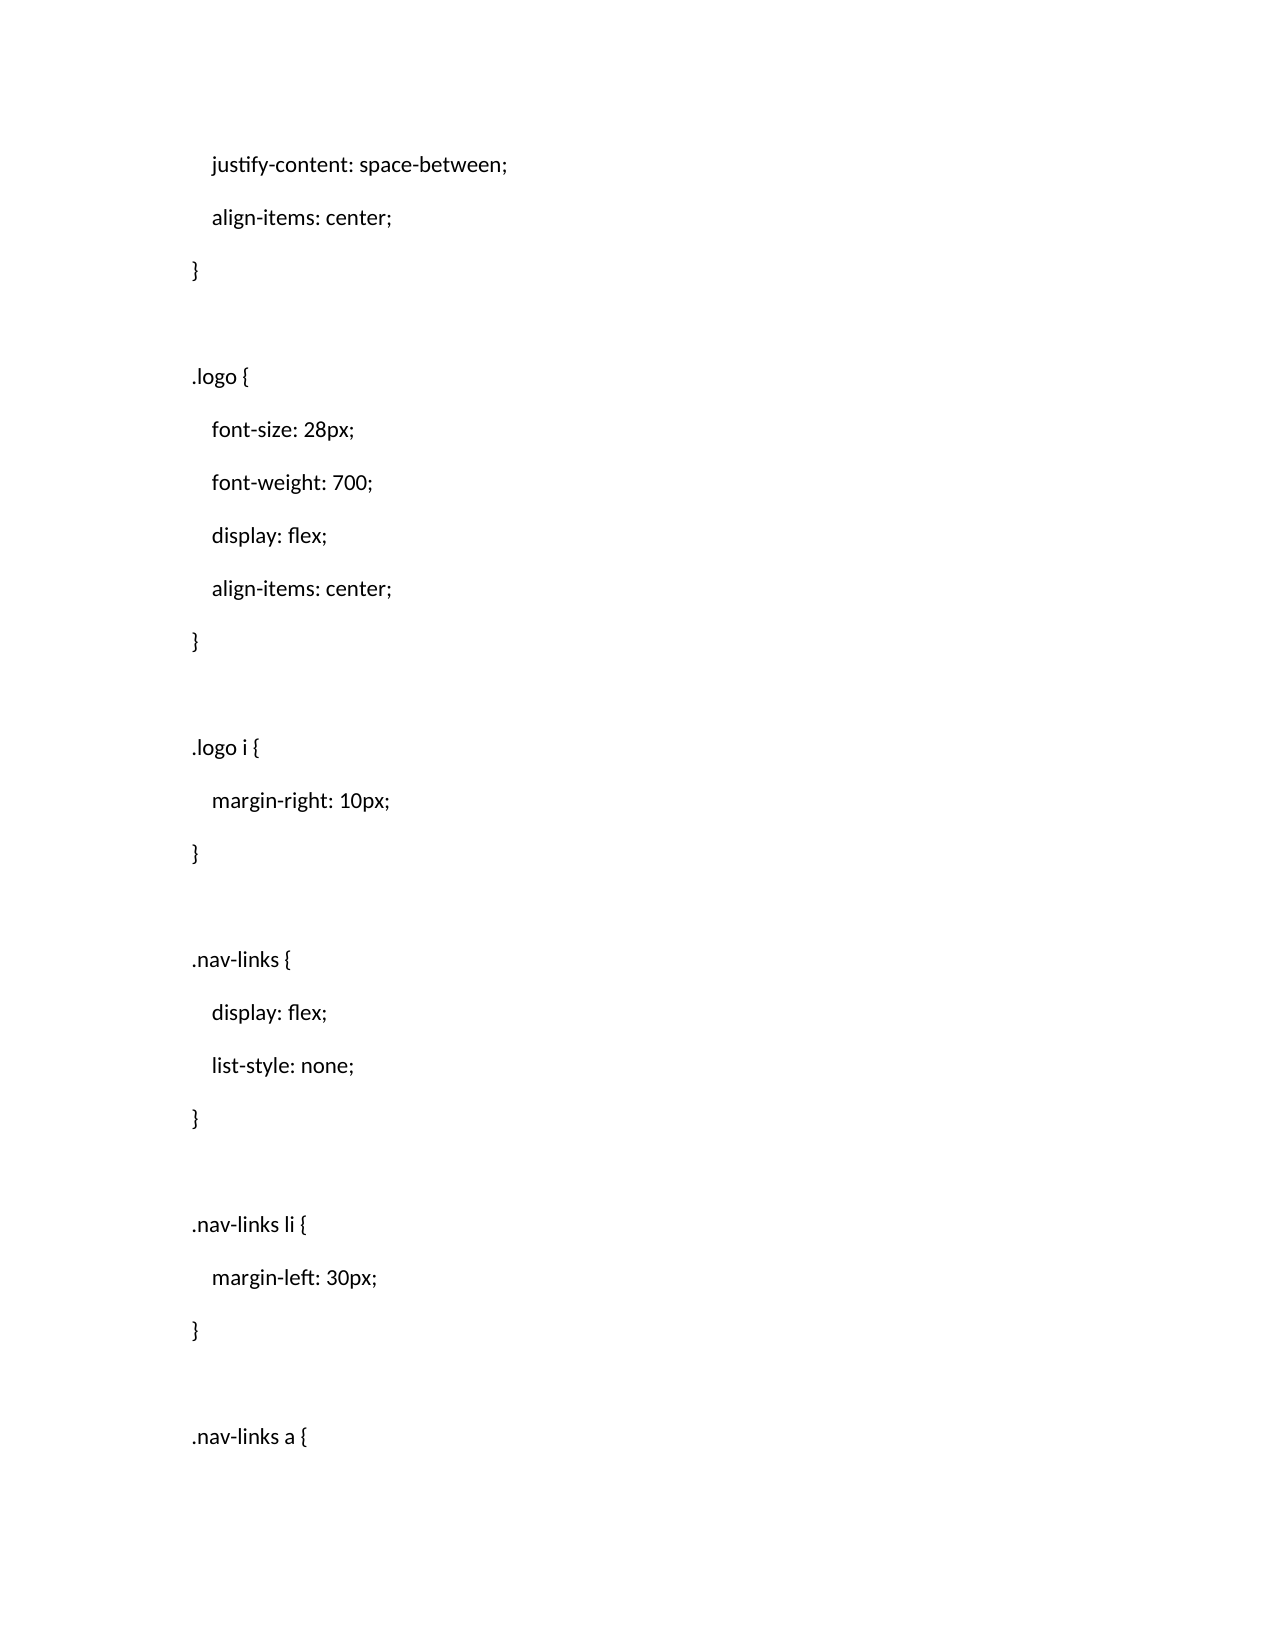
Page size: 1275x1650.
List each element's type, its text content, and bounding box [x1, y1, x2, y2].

text .nav-links a { [150, 1422, 1125, 1451]
text } [150, 1104, 1125, 1132]
text margin-right: 10px; [150, 786, 1125, 814]
text } [150, 627, 1125, 655]
text font-size: 28px; [150, 415, 1125, 443]
text align-items: center; [150, 574, 1125, 602]
text .nav-links li { [150, 1210, 1125, 1238]
text list-style: none; [150, 1051, 1125, 1079]
text margin-left: 30px; [150, 1263, 1125, 1291]
text font-weight: 700; [150, 468, 1125, 496]
text display: flex; [150, 521, 1125, 549]
text } [150, 1316, 1125, 1344]
text align-items: center; [150, 203, 1125, 231]
text justify-content: space-between; [150, 150, 1125, 178]
text } [150, 839, 1125, 867]
text .nav-links { [150, 945, 1125, 973]
text .logo { [150, 362, 1125, 390]
text display: flex; [150, 998, 1125, 1026]
text } [150, 256, 1125, 284]
text .logo i { [150, 733, 1125, 761]
